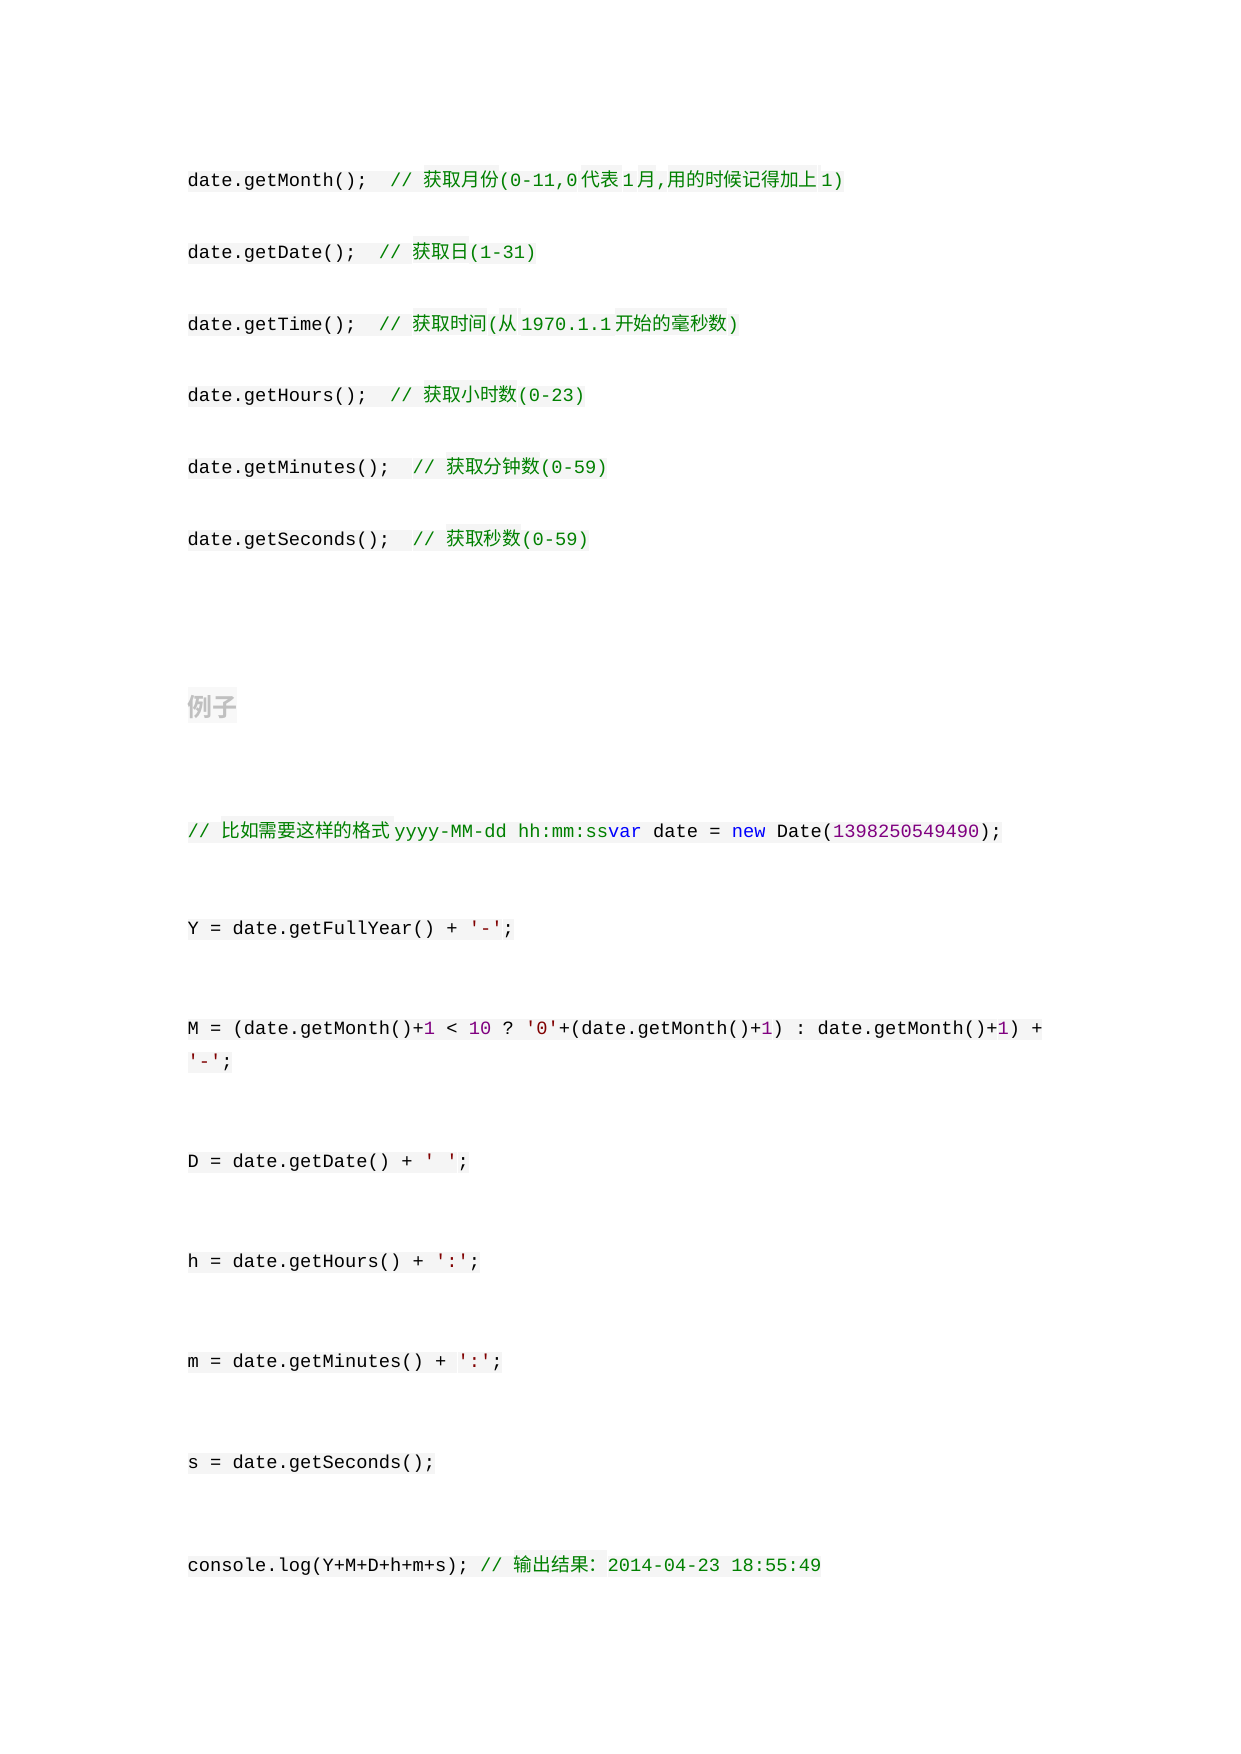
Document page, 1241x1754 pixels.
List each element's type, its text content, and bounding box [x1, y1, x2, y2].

text // 比如需要这样的格式 yyyy-MM-dd hh:mm:ssvar date = new Date(1398250549490); [187, 813, 1053, 846]
text date.getMinutes(); // 获取分钟数(0-59) [187, 449, 1053, 482]
text D = date.getDate() + ' '; [187, 1146, 1053, 1179]
text Y = date.getFullYear() + '-'; [187, 913, 1053, 946]
text date.getMonth(); // 获取月份(0-11,0代表1月,用的时候记得加上1) [187, 162, 1053, 194]
text M = (date.getMonth()+1 < 10 ? '0'+(date.getMonth()+1) : date.getMonth()+1) + '-'; [187, 1013, 1053, 1078]
text date.getHours(); // 获取小时数(0-23) [187, 378, 1053, 410]
text m = date.getMinutes() + ':'; [187, 1347, 1053, 1379]
text date.getSeconds(); // 获取秒数(0-59) [187, 521, 1053, 554]
text s = date.getSeconds(); [187, 1447, 1053, 1479]
text date.getTime(); // 获取时间(从1970.1.1开始的毫秒数) [187, 306, 1053, 338]
text h = date.getHours() + ':'; [187, 1246, 1053, 1279]
text date.getDate(); // 获取日(1-31) [187, 234, 1053, 266]
text console.log(Y+M+D+h+m+s); // 输出结果：2014-04-23 18:55:49 [187, 1547, 1053, 1579]
subtitle 例子 [187, 673, 1053, 738]
